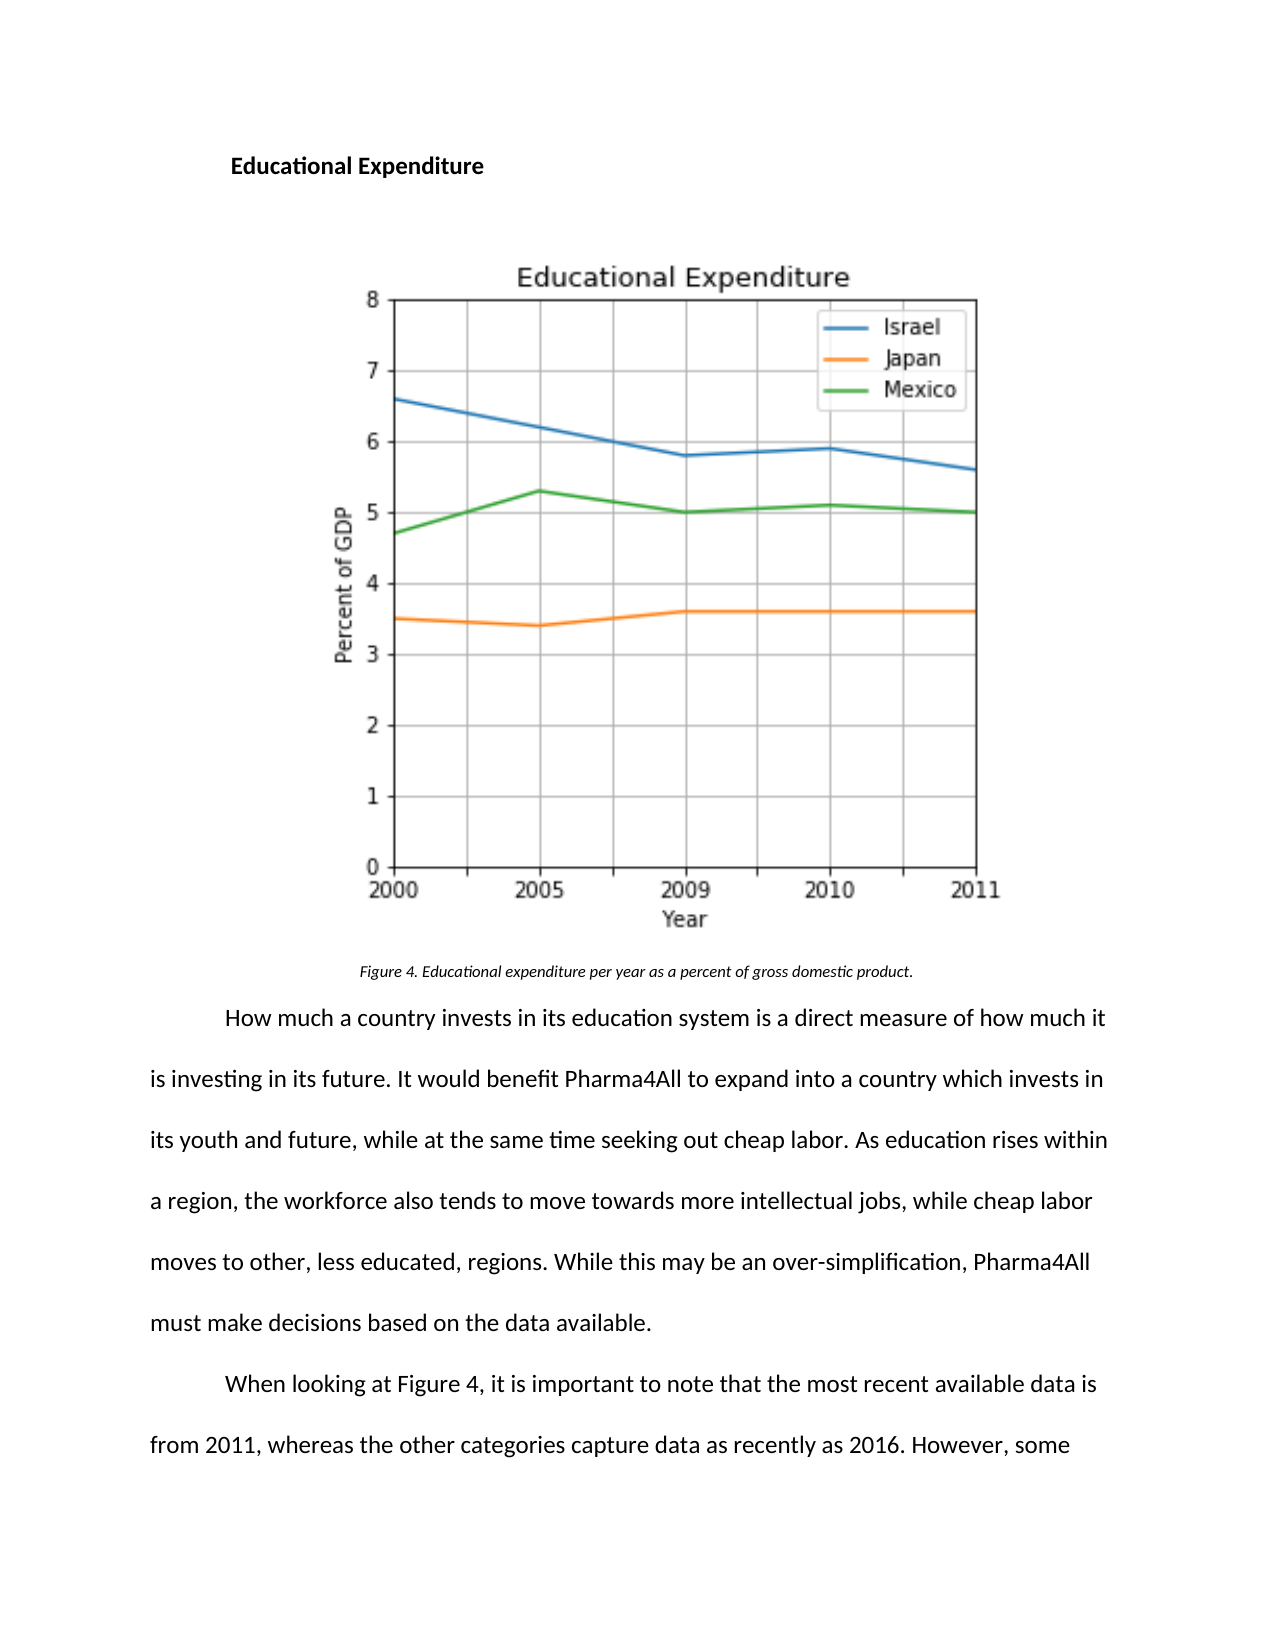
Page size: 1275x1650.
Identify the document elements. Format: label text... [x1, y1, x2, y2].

text Educational Expenditure [150, 150, 1125, 181]
text Figure 4. Educational expenditure per year as a percent of gross domestic product. [150, 961, 1125, 981]
picture [300, 211, 1050, 961]
text How much a country invests in its education system is a direct measure of how much it is investing in its future. It would benefit Pharma4All to expand into a country which invests in its youth and future, while at the same time seeking out cheap labor. As education rises within a region, the workforce also tends to move towards more intellectual jobs, while cheap labor moves to other, less educated, regions. While this may be an over-simplification, Pharma4All must make decisions based on the data available. [150, 1002, 1125, 1337]
